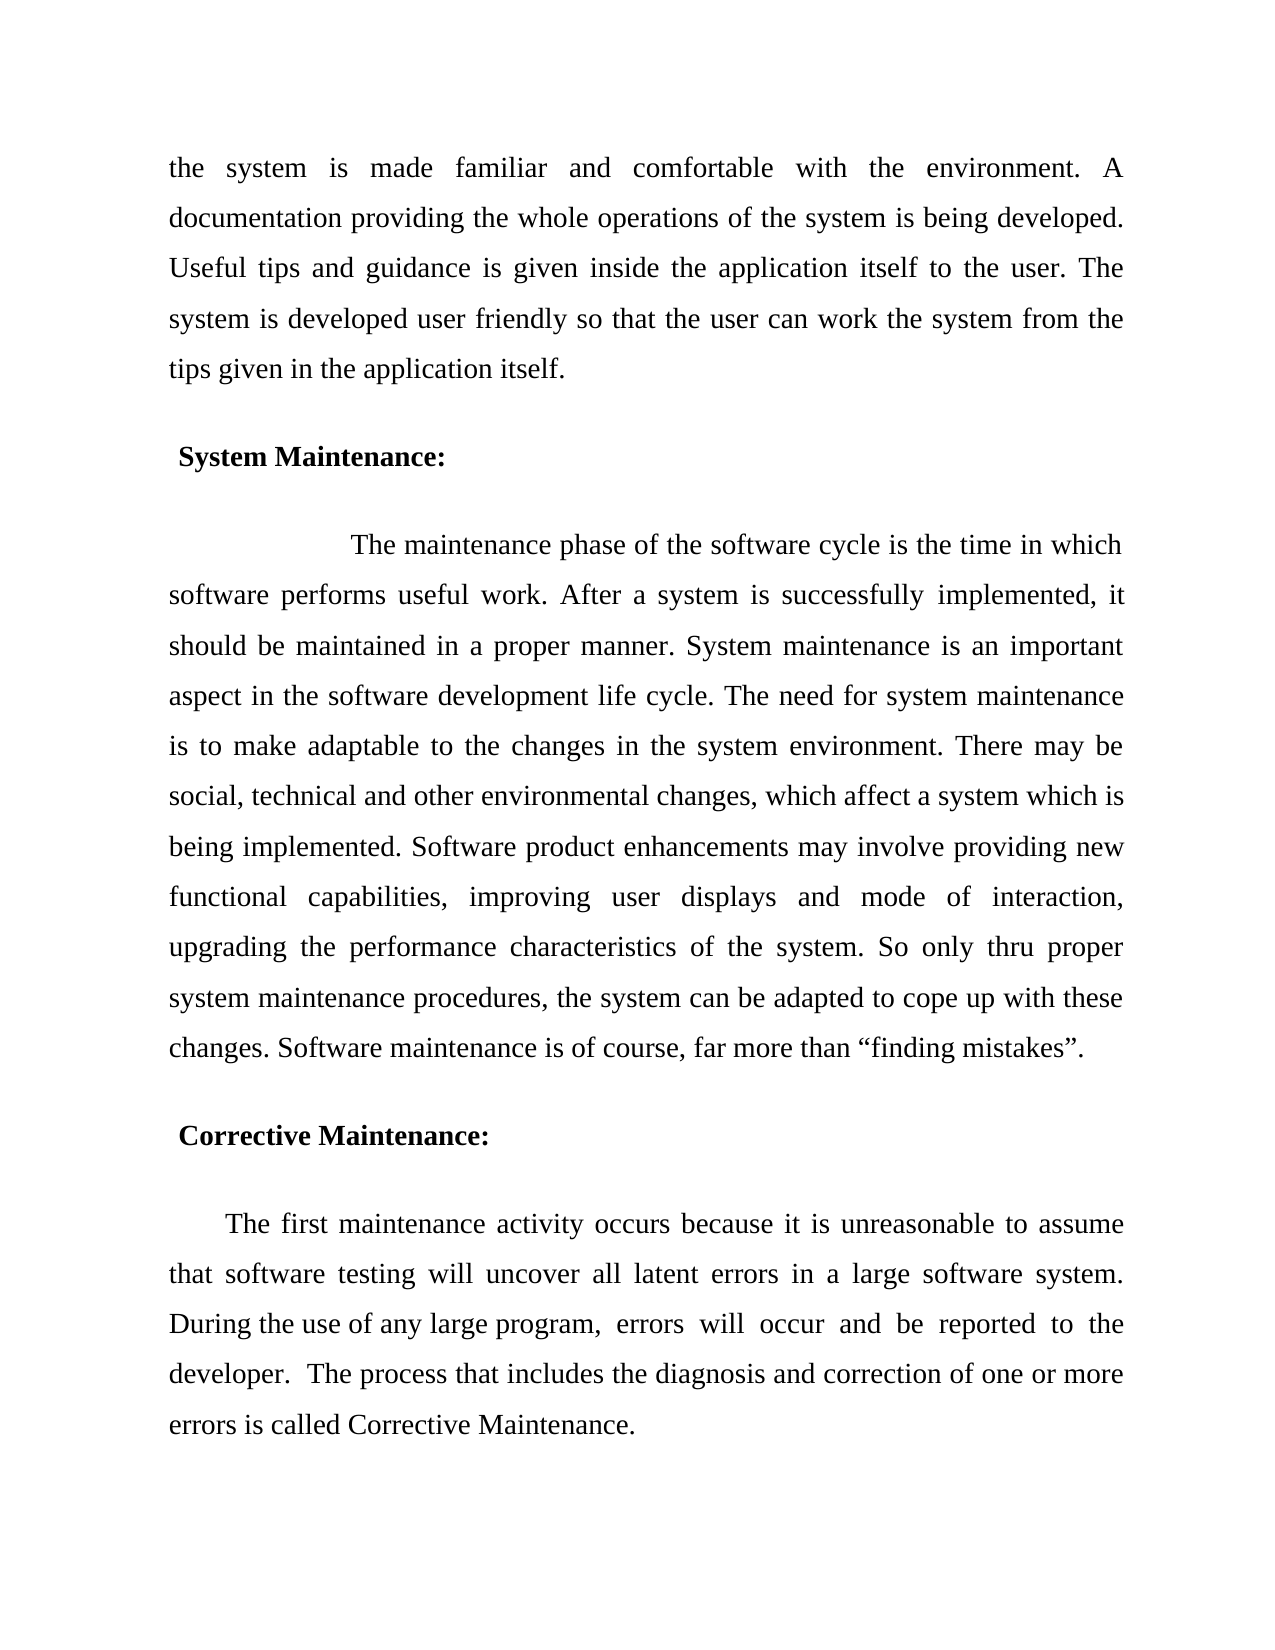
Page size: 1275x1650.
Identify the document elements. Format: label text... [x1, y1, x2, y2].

text The maintenance phase of the software cycle is the time in which software performs useful work. After a system is successfully implemented, it should be maintained in a proper manner. System maintenance is an important aspect in the software development life cycle. The need for system maintenance is to make adaptable to the changes in the system environment. There may be social, technical and other environmental changes, which affect a system which is being implemented. Software product enhancements may involve providing new functional capabilities, improving user displays and mode of interaction, upgrading the performance characteristics of the system. So only thru proper system maintenance procedures, the system can be adapted to cope up with these changes. Software maintenance is of course, far more than “finding mistakes”. [169, 527, 1125, 1064]
text The first maintenance activity occurs because it is unreasonable to assume that software testing will uncover all latent errors in a large software system. During the use of any large program, errors will occur and be reported to the developer. The process that includes the diagnosis and correction of one or more errors is called Corrective Maintenance. [169, 1206, 1125, 1441]
text System Maintenance: [169, 439, 1125, 473]
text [169, 150, 1125, 385]
text Corrective Maintenance: [169, 1118, 1125, 1151]
